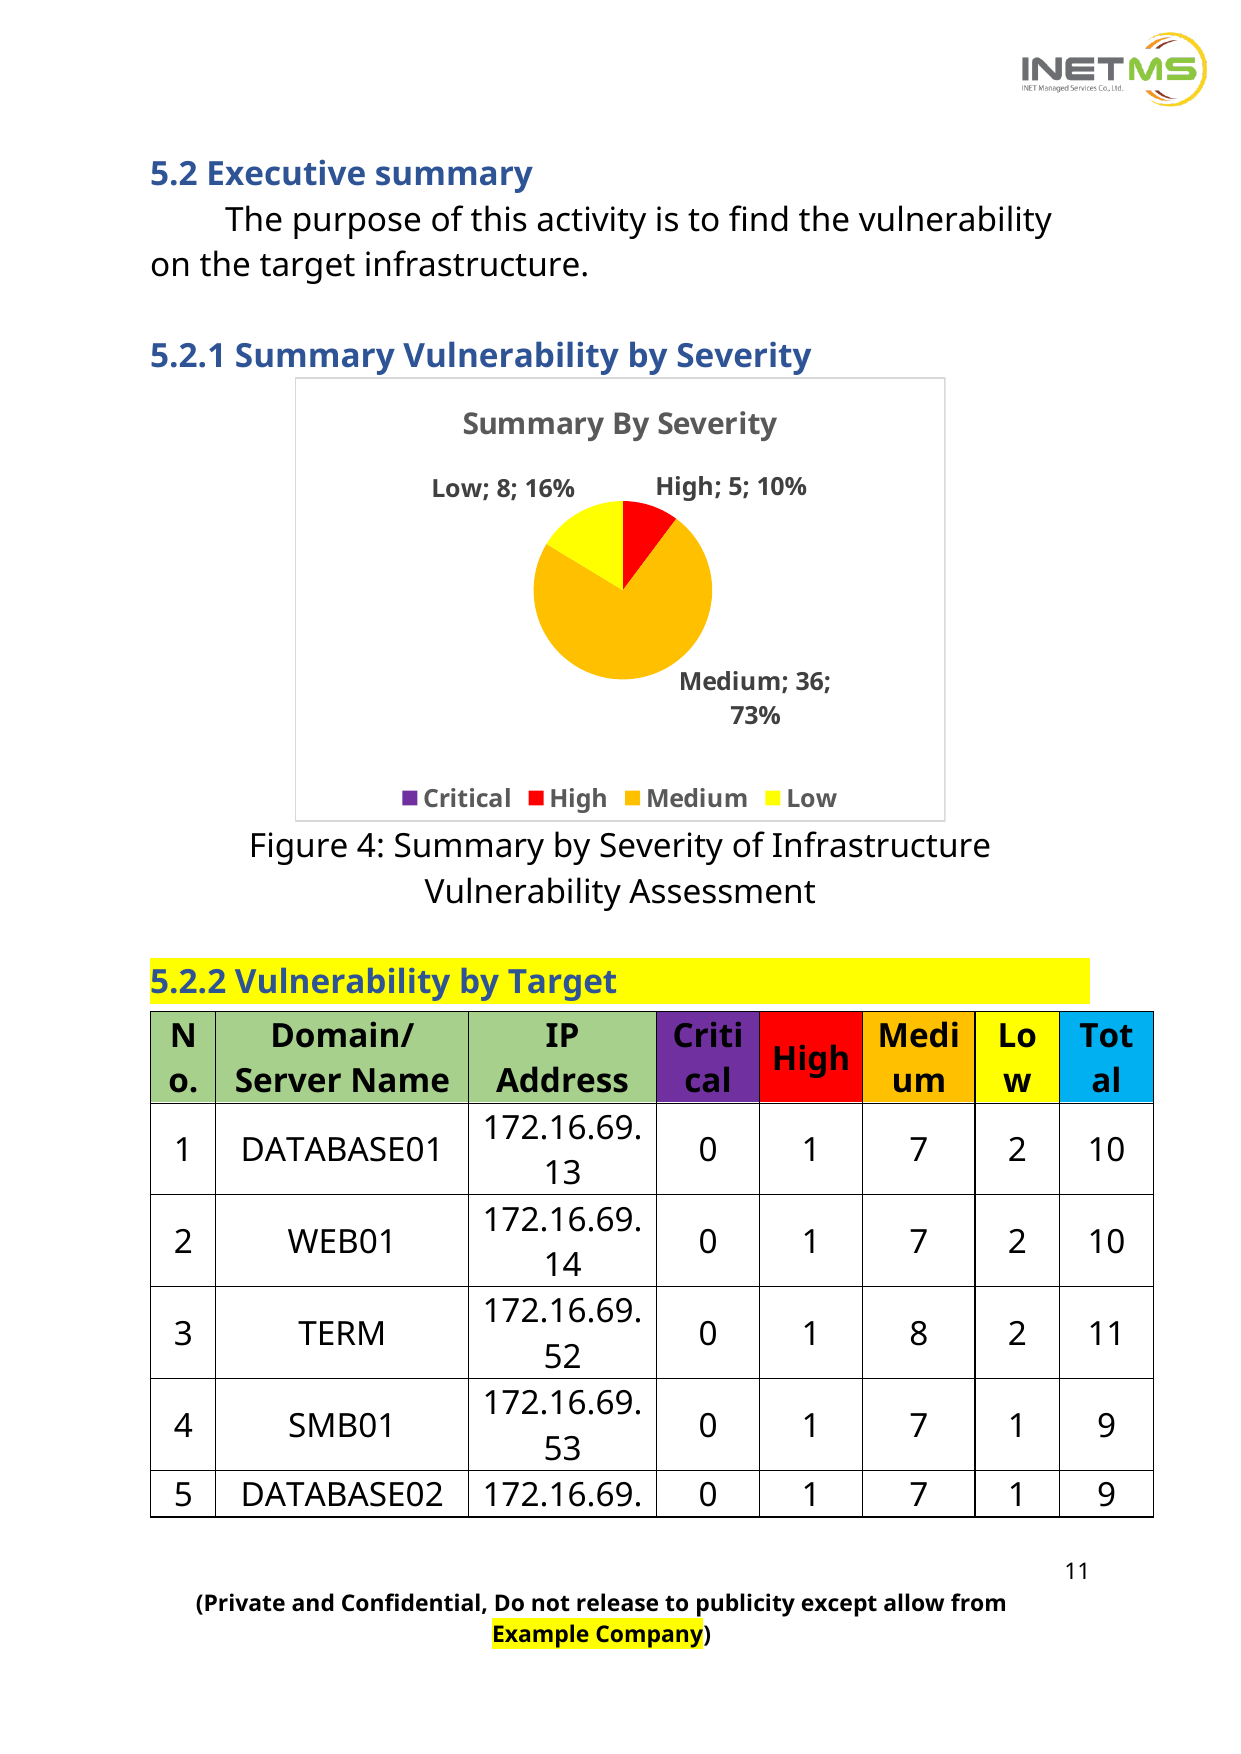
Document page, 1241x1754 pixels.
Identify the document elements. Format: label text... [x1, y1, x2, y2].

table_cell TERM [216, 1287, 468, 1378]
table_header High [760, 1012, 862, 1102]
table_cell 1 [760, 1379, 862, 1470]
subtitle 5.2.2 Vulnerability by Target [150, 958, 1090, 1004]
table_cell WEB01 [216, 1195, 468, 1286]
table_cell 4 [151, 1379, 215, 1470]
table_header Total [1060, 1012, 1153, 1102]
table_cell 10 [1060, 1104, 1153, 1194]
table_cell 1 [151, 1104, 215, 1194]
subtitle 5.2.1 Summary Vulnerability by Severity [150, 332, 1090, 377]
table_cell 172.16.69.14 [469, 1195, 656, 1286]
table_cell 1 [976, 1379, 1059, 1470]
table_cell 7 [863, 1471, 974, 1516]
table_header Domain/Server Name [216, 1012, 468, 1102]
table_cell 7 [863, 1195, 974, 1286]
picture [1012, 29, 1211, 114]
table_header IP Address [469, 1012, 656, 1102]
table_cell 1 [760, 1104, 862, 1194]
table_header Critical [657, 1012, 759, 1102]
table_cell 172.16.69.54 [469, 1471, 656, 1516]
table_cell 0 [657, 1287, 759, 1378]
table_header Medium [863, 1012, 974, 1102]
table_cell 2 [151, 1195, 215, 1286]
table_cell SMB01 [216, 1379, 468, 1470]
table_header Low [976, 1012, 1059, 1102]
table_header No. [151, 1012, 215, 1102]
table_cell 0 [657, 1195, 759, 1286]
table_cell 9 [1060, 1379, 1153, 1470]
table_cell 1 [760, 1471, 862, 1516]
table_cell 1 [760, 1195, 862, 1286]
text Figure 4: Summary by Severity of Infrastructure Vulnerability Assessment [150, 822, 1090, 913]
table_cell 172.16.69.52 [469, 1287, 656, 1378]
table_cell 7 [863, 1104, 974, 1194]
table_cell 0 [657, 1471, 759, 1516]
table_cell 7 [863, 1379, 974, 1470]
table_cell 2 [976, 1195, 1059, 1286]
table_cell 1 [976, 1471, 1059, 1516]
table_cell 10 [1060, 1195, 1153, 1286]
table_cell 2 [976, 1104, 1059, 1194]
table_cell 2 [976, 1287, 1059, 1378]
table_cell 3 [151, 1287, 215, 1378]
table_cell 11 [1060, 1287, 1153, 1378]
table_cell 0 [657, 1104, 759, 1194]
table_cell 8 [863, 1287, 974, 1378]
table_cell 1 [760, 1287, 862, 1378]
table_cell DATABASE01 [216, 1104, 468, 1194]
text The purpose of this activity is to find the vulnerability on the target infrastructure. [150, 195, 1090, 286]
table_cell 0 [657, 1379, 759, 1470]
table_cell 172.16.69.53 [469, 1379, 656, 1470]
table_cell 172.16.69.13 [469, 1104, 656, 1194]
table_cell 9 [1060, 1471, 1153, 1516]
subtitle 5.2 Executive summary [150, 150, 1090, 195]
table_cell 5 [151, 1471, 215, 1516]
